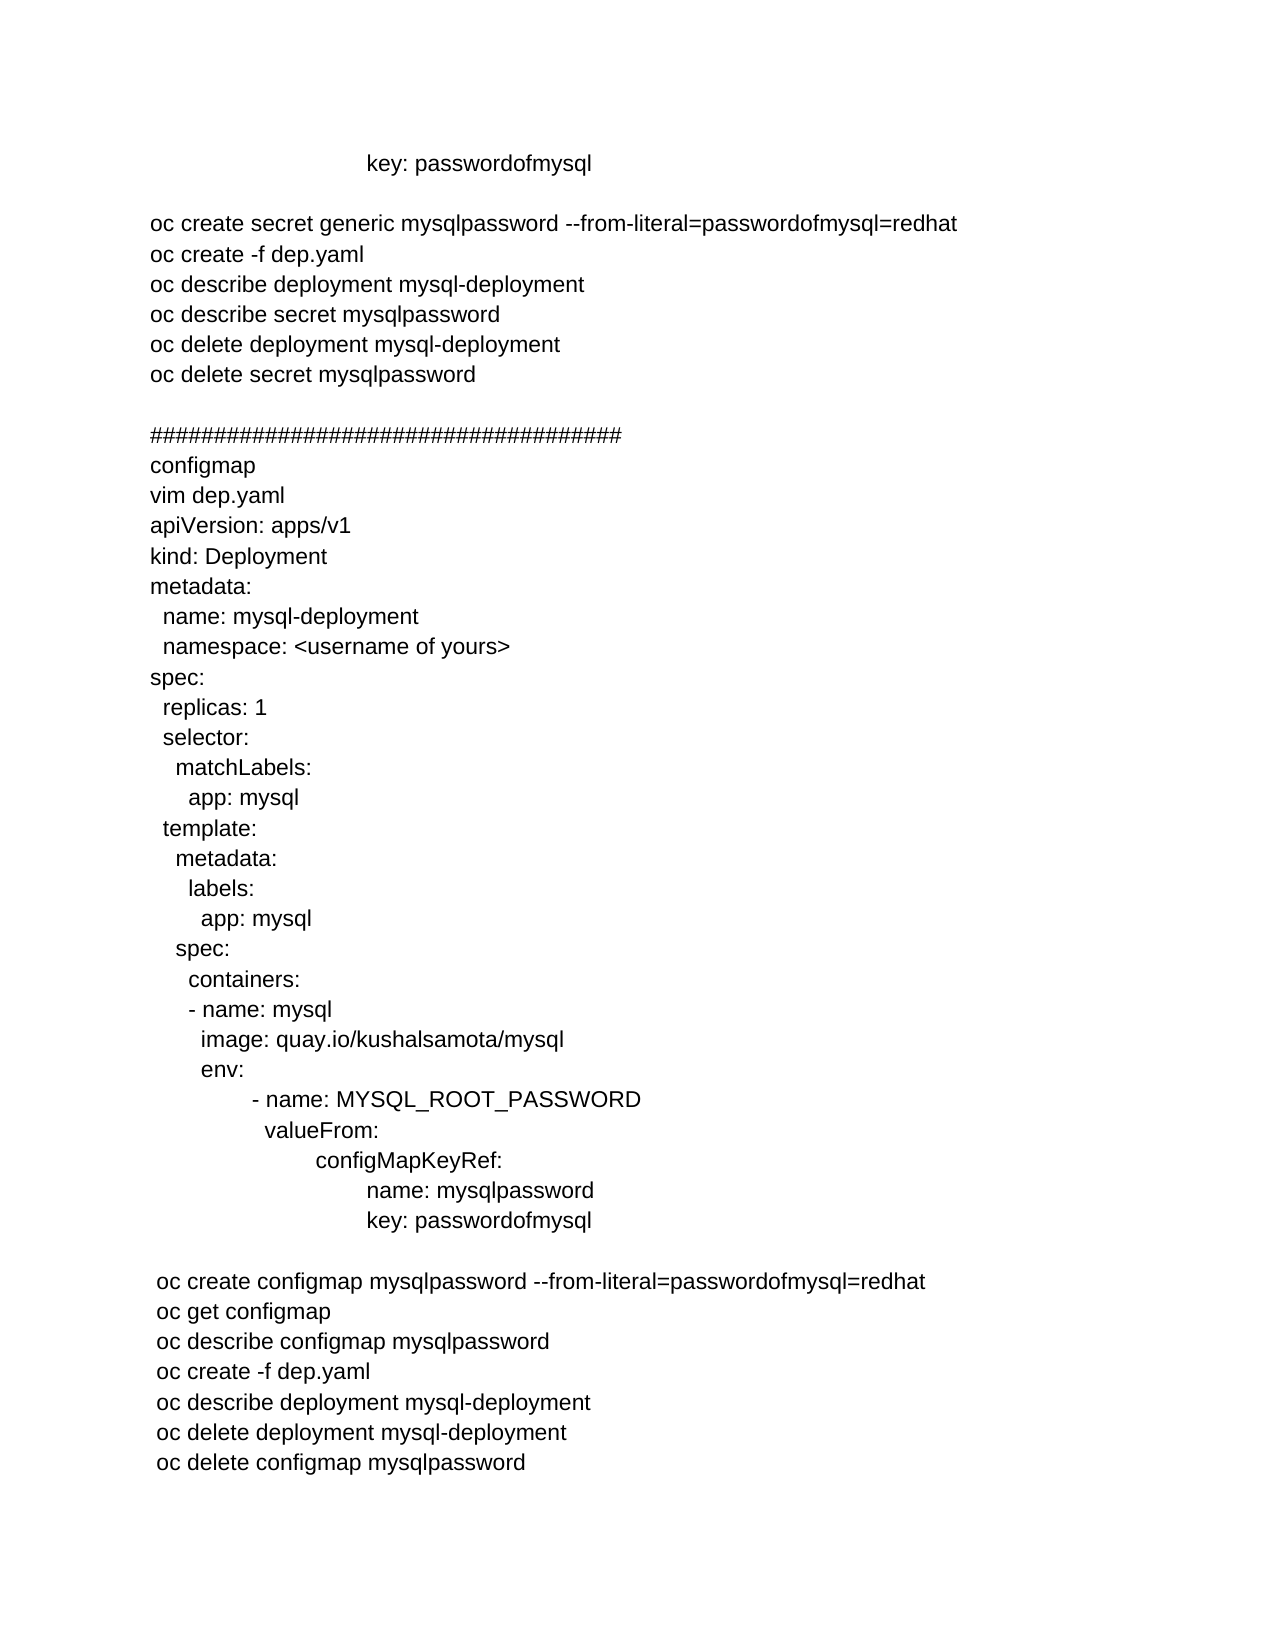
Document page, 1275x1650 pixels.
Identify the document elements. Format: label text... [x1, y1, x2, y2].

text replicas: 1 [150, 694, 1191, 720]
text valueFrom: [150, 1117, 1191, 1143]
text namespace: <username of yours> [150, 633, 1191, 660]
text apiVersion: apps/v1 [150, 512, 1191, 539]
text oc describe secret mysqlpassword [150, 301, 1191, 327]
text oc delete deployment mysql-deployment [150, 331, 1191, 358]
text spec: [150, 663, 1191, 690]
text name: mysqlpassword [150, 1177, 1191, 1203]
text name: mysql-deployment [150, 603, 1191, 629]
text key: passwordofmysql [150, 150, 1191, 176]
text oc create -f dep.yaml [150, 1358, 1191, 1385]
text oc create -f dep.yaml [150, 241, 1191, 267]
text spec: [150, 935, 1191, 962]
text vim dep.yaml [150, 482, 1191, 509]
text oc create secret generic mysqlpassword --from-literal=passwordofmysql=redhat [150, 210, 1191, 237]
text oc describe deployment mysql-deployment [150, 271, 1191, 297]
text matchLabels: [150, 754, 1191, 781]
text containers: [150, 966, 1191, 992]
text metadata: [150, 845, 1191, 871]
text configMapKeyRef: [150, 1147, 1191, 1173]
text - name: MYSQL_ROOT_PASSWORD [150, 1086, 1191, 1113]
text app: mysql [150, 905, 1191, 932]
text selector: [150, 724, 1191, 750]
text key: passwordofmysql [150, 1207, 1191, 1234]
text image: quay.io/kushalsamota/mysql [150, 1026, 1191, 1052]
text oc create configmap mysqlpassword --from-literal=passwordofmysql=redhat [150, 1268, 1191, 1294]
text metadata: [150, 573, 1191, 599]
text env: [150, 1056, 1191, 1083]
text labels: [150, 875, 1191, 901]
text oc describe deployment mysql-deployment [150, 1388, 1191, 1415]
text ##################################### [150, 422, 1191, 448]
text oc delete deployment mysql-deployment [150, 1419, 1191, 1445]
text - name: mysql [150, 996, 1191, 1022]
text oc get configmap [150, 1298, 1191, 1324]
text template: [150, 814, 1191, 841]
text kind: Deployment [150, 543, 1191, 569]
text oc describe configmap mysqlpassword [150, 1328, 1191, 1354]
text oc delete secret mysqlpassword [150, 361, 1191, 388]
text app: mysql [150, 784, 1191, 811]
text oc delete configmap mysqlpassword [150, 1449, 1191, 1475]
text configmap [150, 452, 1191, 478]
